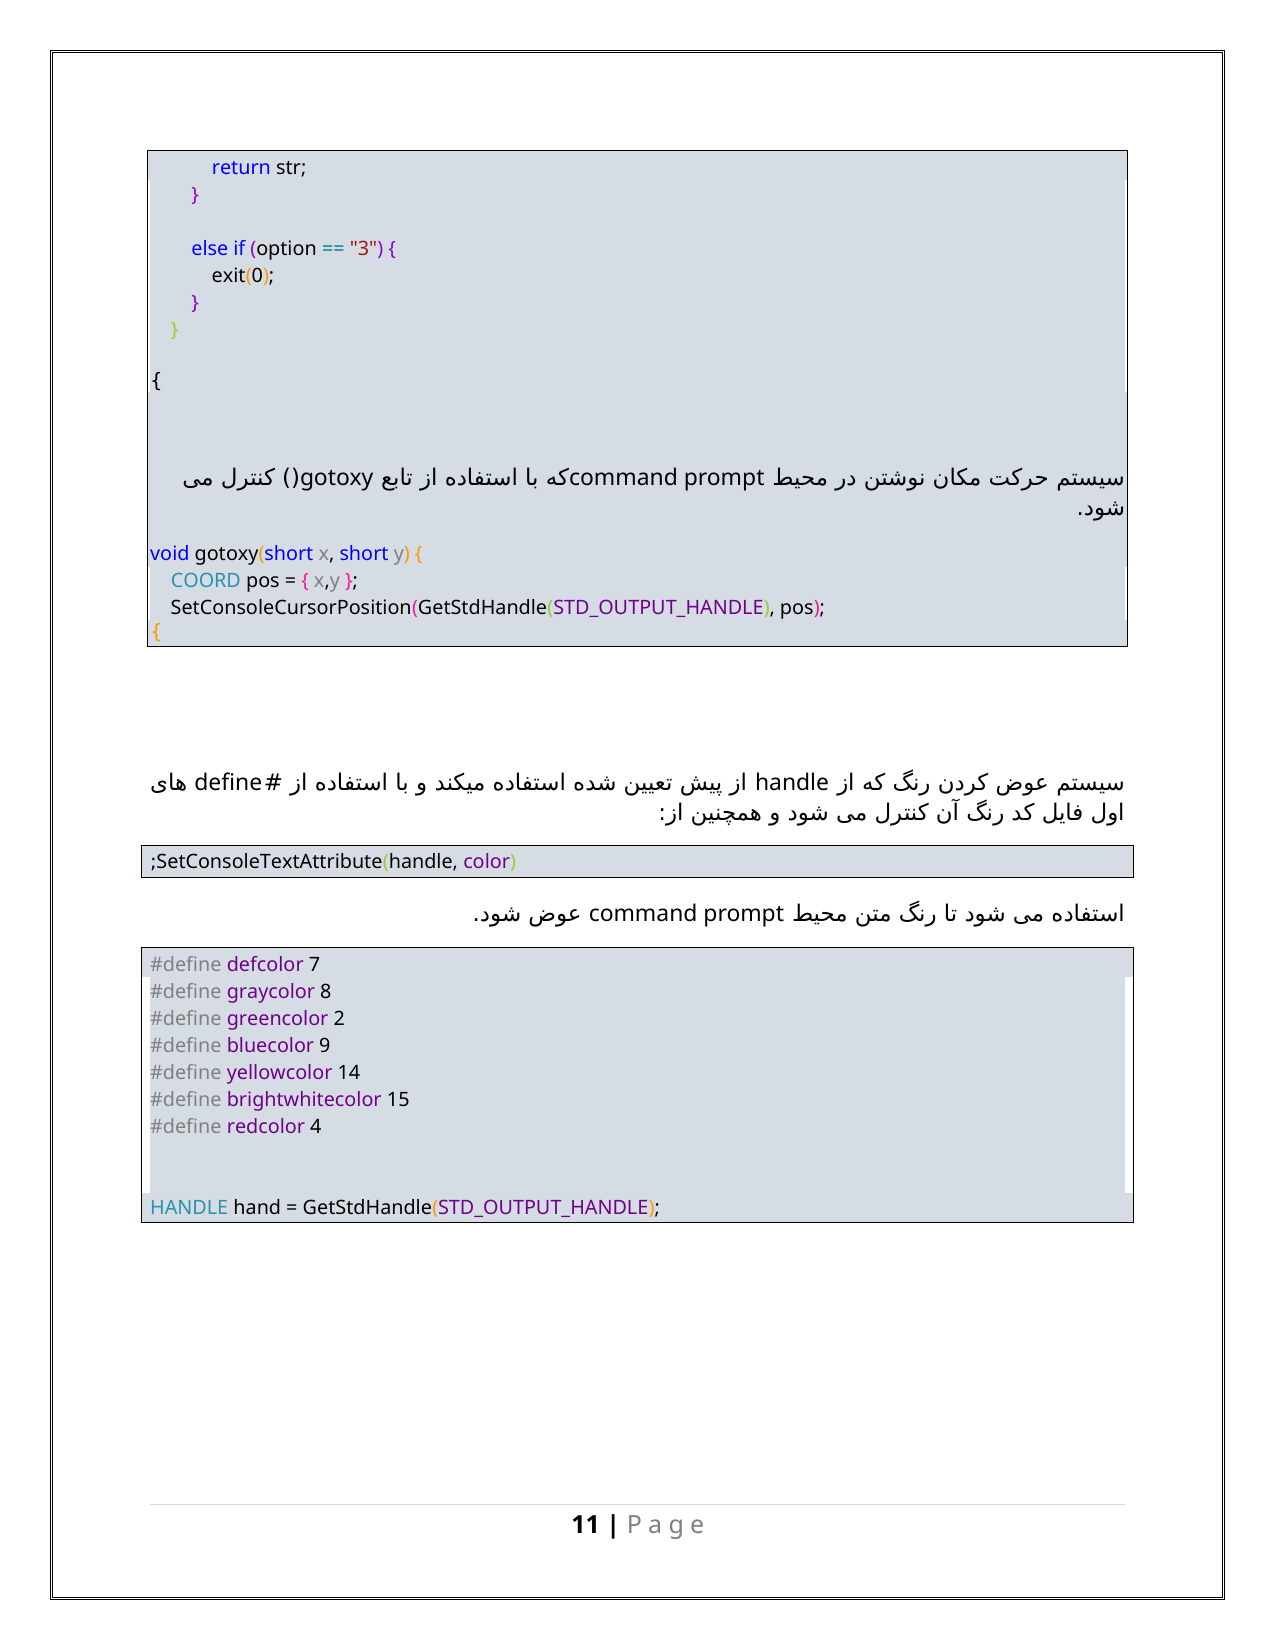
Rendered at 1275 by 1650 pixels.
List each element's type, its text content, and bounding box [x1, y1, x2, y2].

text HANDLE hand = GetStdHandle(STD_OUTPUT_HANDLE); [142, 1190, 1133, 1222]
text استفاده می شود تا رنگ متن محیط command prompt عوض شود. [150, 897, 1125, 928]
text #define yellowcolor 14 [150, 1058, 1125, 1085]
text #define bluecolor 9 [150, 1031, 1125, 1058]
text exit(0); [150, 261, 1125, 288]
text #define defcolor 7 [142, 948, 1133, 977]
text COORD pos = { x,y }; [150, 567, 1125, 593]
text } [150, 315, 1125, 342]
text #define redcolor 4 [150, 1112, 1125, 1139]
text سیستم عوض کردن رنگ که از handle از پیش تعیین شده استفاده میکند و با استفاده از #define های اول فایل کد رنگ آن کنترل می شود و همچنین از: [150, 766, 1125, 826]
text سیستم حرکت مکان نوشتن در محیط command promptکه با استفاده از تابع gotoxy() کنترل می شود. [148, 458, 1127, 521]
text return str; [148, 151, 1127, 180]
text } [148, 617, 1127, 646]
text #define greencolor 2 [150, 1004, 1125, 1031]
text SetConsoleTextAttribute(handle, color); [142, 846, 1133, 877]
text #define graycolor 8 [150, 977, 1125, 1004]
text #define brightwhitecolor 15 [150, 1085, 1125, 1112]
text } [150, 180, 1125, 207]
text } [150, 288, 1125, 315]
text SetConsoleCursorPosition(GetStdHandle(STD_OUTPUT_HANDLE), pos); [150, 593, 1125, 617]
text else if (option == "3") { [150, 234, 1125, 261]
text } [150, 369, 1125, 392]
text void gotoxy(short x, short y) { [148, 536, 1127, 567]
